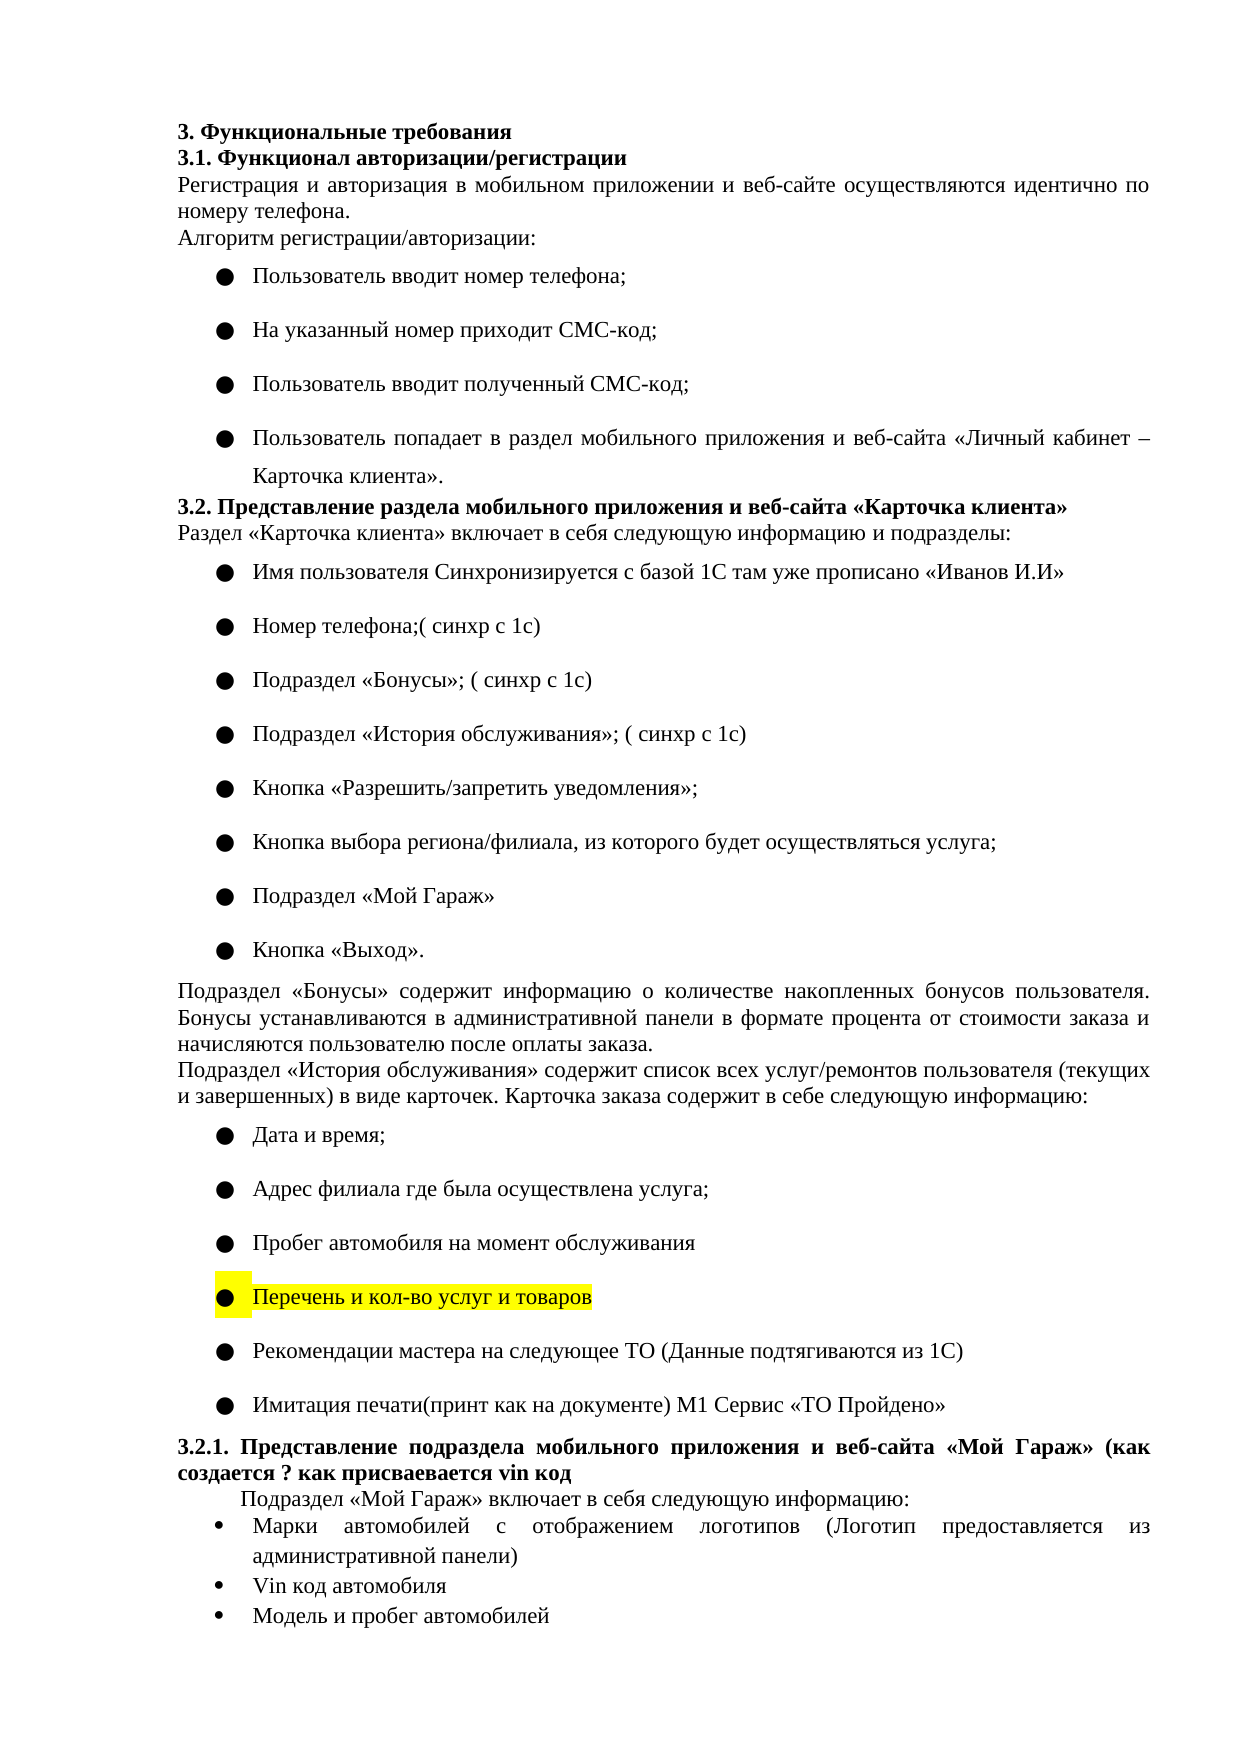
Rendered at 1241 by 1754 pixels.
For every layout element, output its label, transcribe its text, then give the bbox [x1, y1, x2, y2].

text 3.2. Представление раздела мобильного приложения и веб-сайта «Карточка клиента» [177, 493, 1152, 519]
list Марки автомобилей с отображением логотипов (Логотип предоставляется из административной панели) [215, 1512, 1152, 1568]
list Кнопка «Разрешить/запретить уведомления»; [215, 761, 1152, 808]
text Подраздел «Бонусы» содержит информацию о количестве накопленных бонусов пользователя. Бонусы устанавливаются в административной панели в формате процента от стоимости заказа и начисляются пользователю после оплаты заказа. [177, 977, 1152, 1056]
text Регистрация и авторизация в мобильном приложении и веб-сайте осуществляются идентично по номеру телефона. [177, 171, 1152, 223]
list Кнопка выбора региона/филиала, из которого будет осуществляться услуга; [215, 815, 1152, 862]
list Vin код автомобиля [215, 1572, 1152, 1598]
text 3. Функциональные требования [177, 118, 1152, 144]
text Раздел «Карточка клиента» включает в себя следующую информацию и подразделы: [177, 519, 1152, 546]
list Подраздел «История обслуживания»; ( синхр с 1с) [215, 707, 1152, 754]
list Имя пользователя Синхронизируется с базой 1С там уже прописано «Иванов И.И» [215, 546, 1152, 592]
text Подраздел «История обслуживания» содержит список всех услуг/ремонтов пользователя (текущих и завершенных) в виде карточек. Карточка заказа содержит в себе следующую информацию: [177, 1056, 1152, 1109]
list Адрес филиала где была осуществлена услуга; [215, 1163, 1152, 1210]
list Перечень и кол-во услуг и товаров [252, 1271, 1152, 1318]
list Рекомендации мастера на следующее ТО (Данные подтягиваются из 1С) [215, 1325, 1152, 1372]
list Подраздел «Бонусы»; ( синхр с 1с) [215, 653, 1152, 700]
list Номер телефона;( синхр с 1с) [215, 599, 1152, 646]
text 3.1. Функционал авторизации/регистрации [177, 144, 1152, 171]
list Дата и время; [215, 1109, 1152, 1156]
list Пользователь попадает в раздел мобильного приложения и веб-сайта «Личный кабинет – Карточка клиента». [215, 412, 1152, 489]
list Имитация печати(принт как на документе) М1 Сервис «ТО Пройдено» [215, 1379, 1152, 1426]
text Подраздел «Мой Гараж» включает в себя следующую информацию: [177, 1485, 1152, 1512]
text Алгоритм регистрации/авторизации: [177, 223, 1152, 250]
list Пользователь вводит полученный СМС-код; [215, 358, 1152, 405]
text 3.2.1. Представление подраздела мобильного приложения и веб-сайта «Мой Гараж» (как создается ? как присваевается vin код [177, 1433, 1152, 1485]
list Кнопка «Выход». [215, 923, 1152, 970]
list На указанный номер приходит СМС-код; [215, 304, 1152, 351]
list Подраздел «Мой Гараж» [215, 869, 1152, 916]
list Пробег автомобиля на момент обслуживания [215, 1217, 1152, 1264]
list Модель и пробег автомобилей [215, 1602, 1152, 1629]
list Пользователь вводит номер телефона; [215, 250, 1152, 297]
